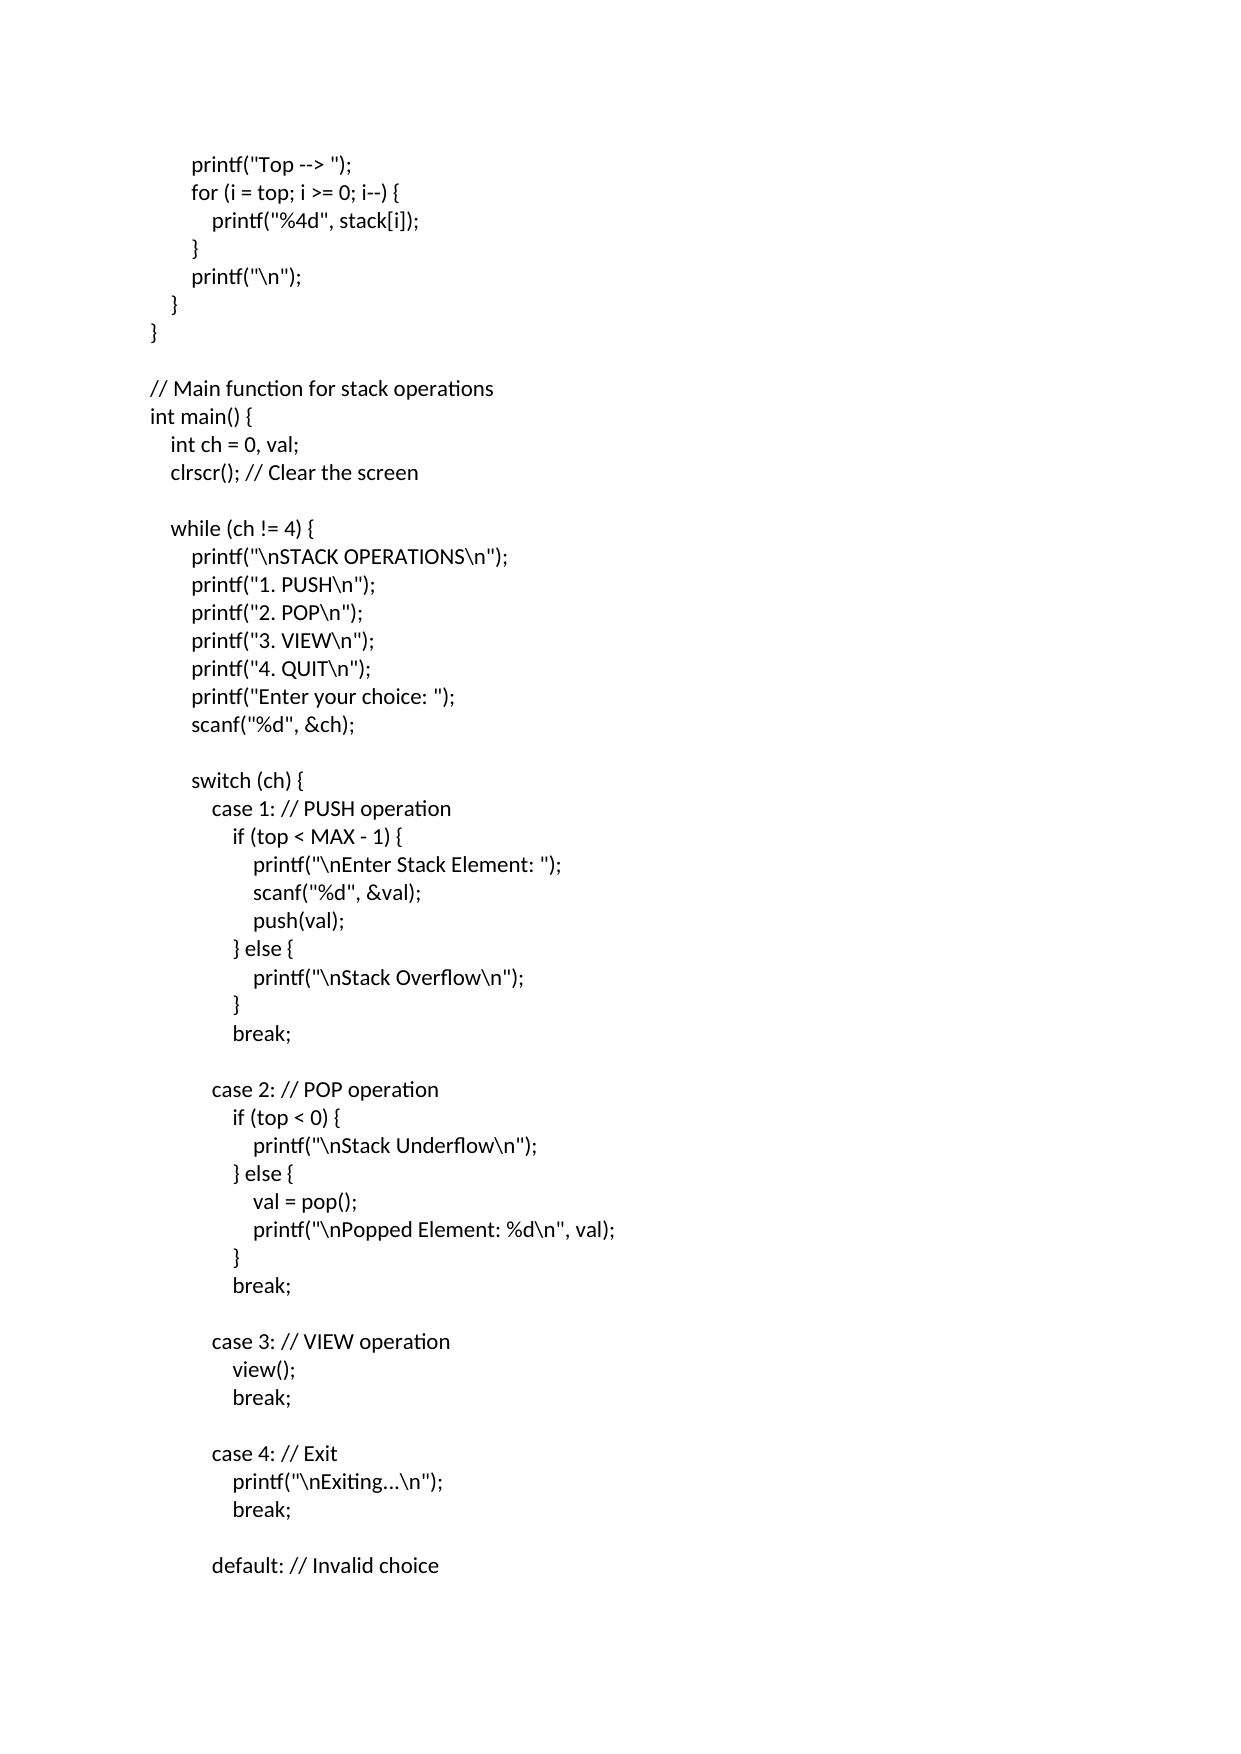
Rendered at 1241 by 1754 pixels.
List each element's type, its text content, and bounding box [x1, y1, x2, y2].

text switch (ch) { [150, 766, 1090, 794]
text // Main function for stack operations [150, 374, 1090, 402]
text printf("\nSTACK OPERATIONS\n"); [150, 542, 1090, 570]
text while (ch != 4) { [150, 514, 1090, 542]
text } [150, 1243, 1090, 1271]
text printf("%4d", stack[i]); [150, 206, 1090, 234]
text } [150, 234, 1090, 262]
text default: // Invalid choice [150, 1551, 1090, 1579]
text clrscr(); // Clear the screen [150, 458, 1090, 486]
text push(val); [150, 907, 1090, 934]
text printf("\n"); [150, 262, 1090, 290]
text break; [150, 1383, 1090, 1411]
text printf("2. POP\n"); [150, 598, 1090, 626]
text case 1: // PUSH operation [150, 794, 1090, 822]
text printf("\nPopped Element: %d\n", val); [150, 1215, 1090, 1243]
text printf("\nStack Underflow\n"); [150, 1131, 1090, 1159]
text } [150, 991, 1090, 1019]
text case 4: // Exit [150, 1439, 1090, 1467]
text break; [150, 1019, 1090, 1047]
text } else { [150, 1159, 1090, 1187]
text if (top < MAX - 1) { [150, 822, 1090, 851]
text printf("3. VIEW\n"); [150, 626, 1090, 654]
text case 3: // VIEW operation [150, 1327, 1090, 1355]
text case 2: // POP operation [150, 1075, 1090, 1103]
text } else { [150, 934, 1090, 963]
text if (top < 0) { [150, 1103, 1090, 1131]
text printf("Top --> "); [150, 150, 1090, 178]
text int main() { [150, 402, 1090, 430]
text scanf("%d", &ch); [150, 710, 1090, 738]
text printf("Enter your choice: "); [150, 682, 1090, 710]
text break; [150, 1271, 1090, 1299]
text } [150, 290, 1090, 318]
text break; [150, 1495, 1090, 1523]
text scanf("%d", &val); [150, 878, 1090, 907]
text printf("4. QUIT\n"); [150, 654, 1090, 682]
text for (i = top; i >= 0; i--) { [150, 178, 1090, 206]
text } [150, 318, 1090, 346]
text view(); [150, 1355, 1090, 1383]
text printf("\nEnter Stack Element: "); [150, 851, 1090, 878]
text val = pop(); [150, 1187, 1090, 1215]
text printf("\nStack Overflow\n"); [150, 963, 1090, 991]
text int ch = 0, val; [150, 430, 1090, 458]
text printf("\nExiting...\n"); [150, 1467, 1090, 1495]
text printf("1. PUSH\n"); [150, 570, 1090, 598]
